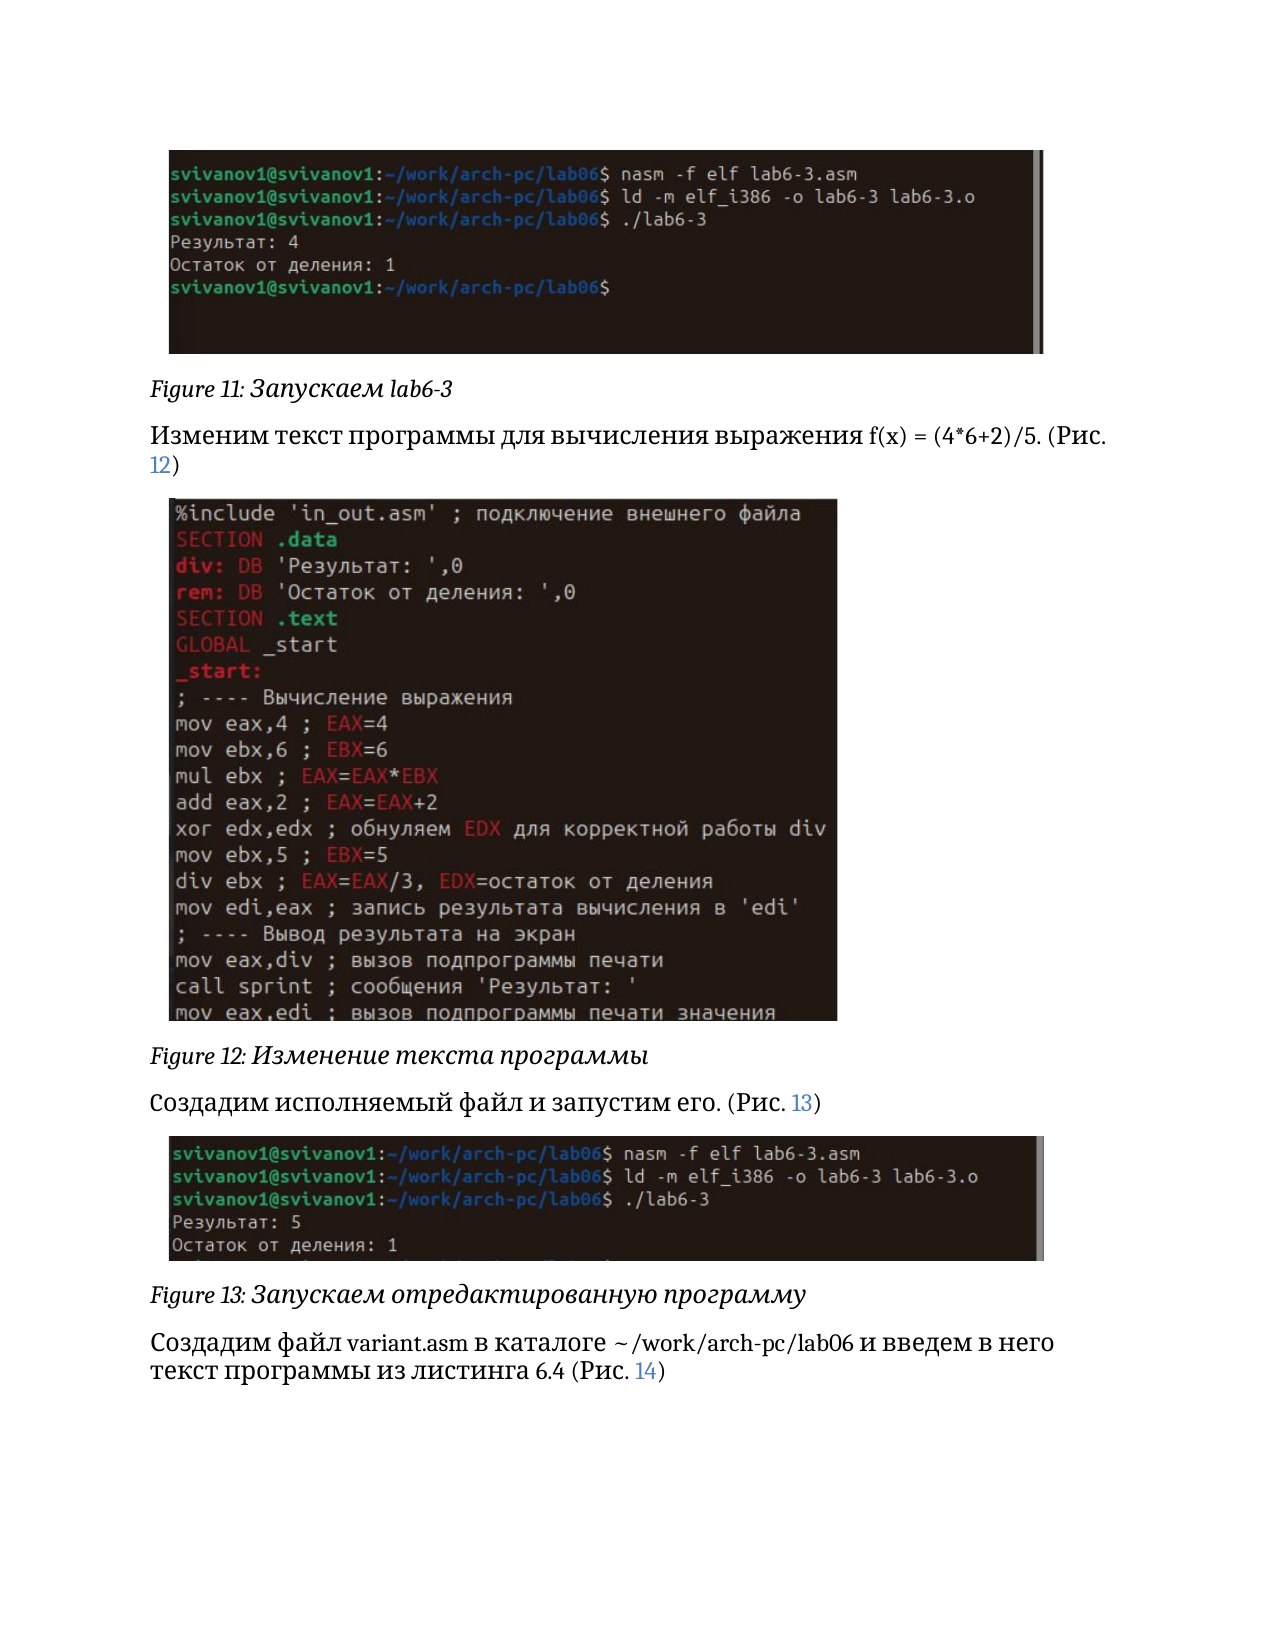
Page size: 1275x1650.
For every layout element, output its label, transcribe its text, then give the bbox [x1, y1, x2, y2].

text Figure 11: Запускаем lab6-3 [150, 374, 1125, 403]
picture [168, 498, 838, 1021]
text Figure 13: Запускаем отредактированную программу [150, 1281, 1125, 1310]
picture [168, 1136, 1044, 1261]
text Figure 12: Изменение текста программы [150, 1042, 1125, 1070]
picture [168, 150, 1044, 354]
text Изменим текст программы для вычисления выражения f(x) = (4*6+2)/5. (Рис. 12) [150, 422, 1125, 479]
text Создадим файл variant.asm в каталоге ~/work/arch-pc/lab06 и введем в него текст программы из листинга 6.4 (Рис. 14) [150, 1328, 1125, 1386]
text Cоздадим исполняемый файл и запустим его. (Рис. 13) [150, 1089, 1125, 1118]
